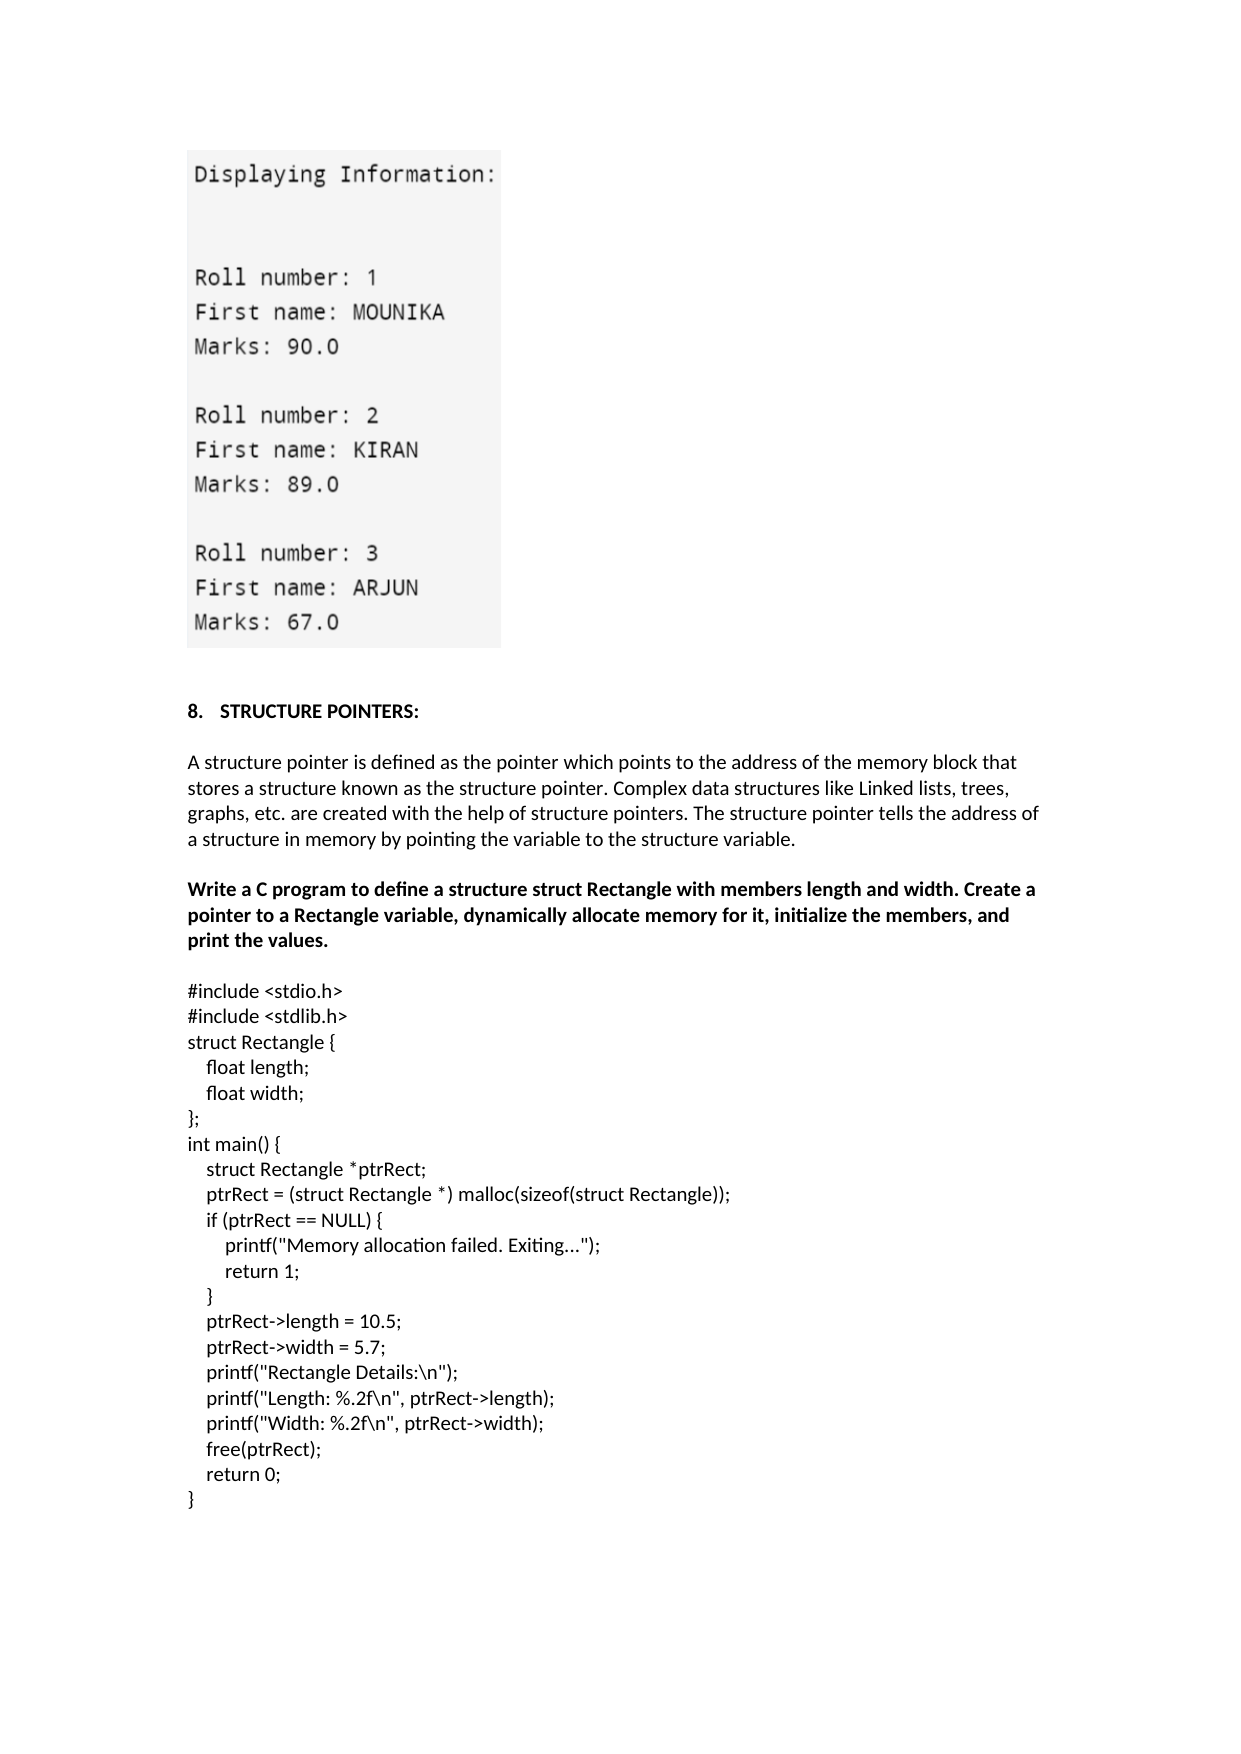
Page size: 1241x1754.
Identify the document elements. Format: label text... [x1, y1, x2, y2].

list struct Rectangle *ptrRect; [187, 1156, 1053, 1182]
picture [187, 150, 502, 648]
list printf("Rectangle Details:\n"); [187, 1359, 1053, 1385]
list ptrRect->length = 10.5; [187, 1309, 1053, 1334]
list printf("Width: %.2f\n", ptrRect->width); [187, 1410, 1053, 1436]
list }; [187, 1105, 1053, 1131]
list printf("Memory allocation failed. Exiting..."); [187, 1232, 1053, 1258]
list STRUCTURE POINTERS: [187, 699, 1053, 724]
list int main() { [187, 1131, 1053, 1156]
list float length; [187, 1054, 1053, 1080]
list return 0; [187, 1461, 1053, 1487]
list float width; [187, 1080, 1053, 1105]
list ptrRect = (struct Rectangle *) malloc(sizeof(struct Rectangle)); [187, 1182, 1053, 1207]
list if (ptrRect == NULL) { [187, 1207, 1053, 1232]
list Write a C program to define a structure struct Rectangle with members length and width. Create a pointer to a Rectangle variable, dynamically allocate memory for it, initialize the members, and print the values. [187, 877, 1053, 953]
list } [187, 1283, 1053, 1309]
list struct Rectangle { [187, 1029, 1053, 1054]
list #include <stdlib.h> [187, 1004, 1053, 1029]
list ptrRect->width = 5.7; [187, 1334, 1053, 1359]
list free(ptrRect); [187, 1436, 1053, 1461]
list } [187, 1487, 1053, 1512]
list return 1; [187, 1258, 1053, 1283]
list A structure pointer is defined as the pointer which points to the address of the memory block that stores a structure known as the structure pointer. Complex data structures like Linked lists, trees, graphs, etc. are created with the help of structure pointers. The structure pointer tells the address of a structure in memory by pointing the variable to the structure variable. [187, 749, 1053, 851]
list #include <stdio.h> [187, 978, 1053, 1004]
list printf("Length: %.2f\n", ptrRect->length); [187, 1385, 1053, 1410]
